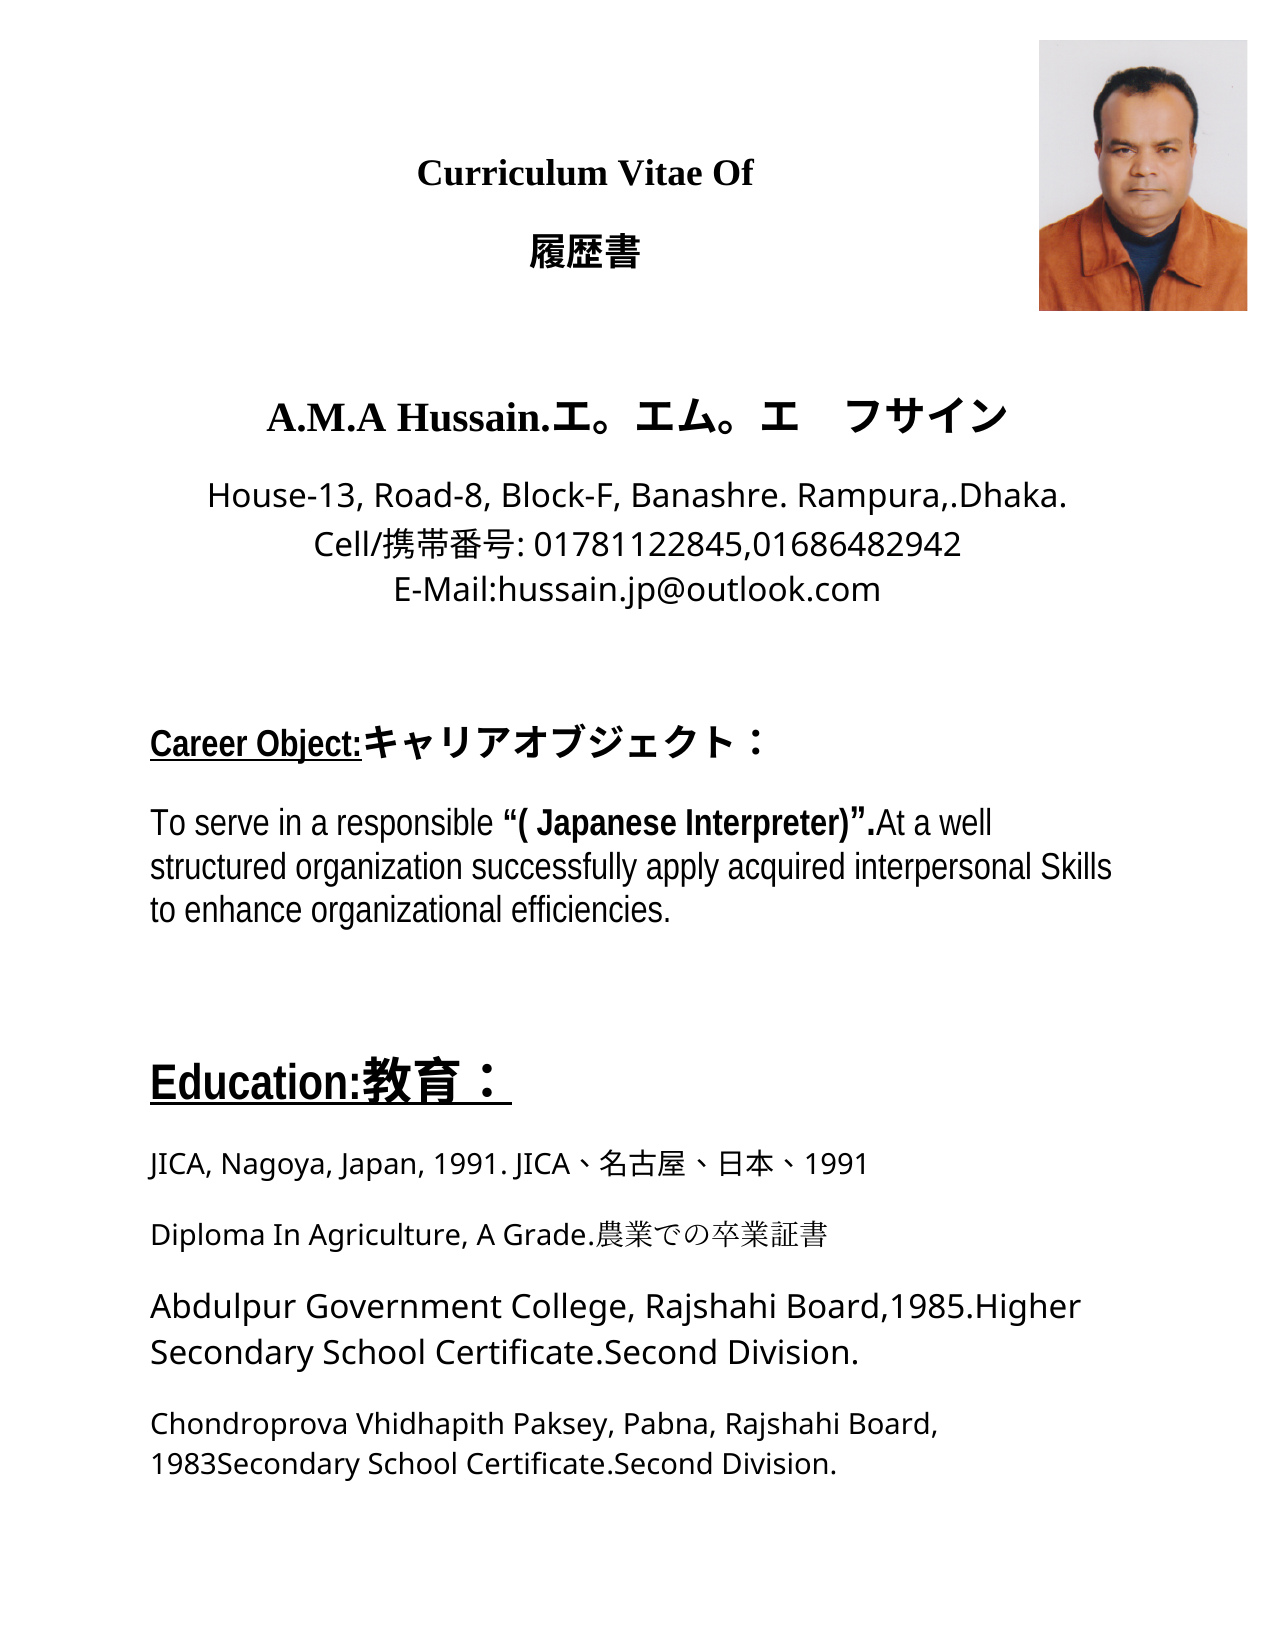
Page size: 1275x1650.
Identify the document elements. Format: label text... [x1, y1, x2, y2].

text A.M.A Hussain.エ。エム。エ フサイン [150, 383, 1125, 443]
picture [1039, 40, 1248, 310]
text To serve in a responsible “( Japanese Interpreter)”.At a well structured organization successfully apply acquired interpersonal Skills to enhance organizational efficiencies. [150, 796, 1125, 930]
text JICA, Nagoya, Japan, 1991. JICA、名古屋、日本、1991 [150, 1143, 1125, 1183]
text Cell/携帯番号: 01781122845,01686482942 [150, 518, 1125, 566]
text Abdulpur Government College, Rajshahi Board,1985.Higher Secondary School Certificate.Second Division. [150, 1283, 1125, 1374]
text Education:教育： [150, 1046, 1125, 1114]
text House-13, Road-8, Block-F, Banashre. Rampura,.Dhaka. [150, 472, 1125, 518]
text 履歴書 [150, 222, 1039, 277]
text E-Mail:hussain.jp@outlook.com [150, 566, 1125, 612]
text Chondroprova Vhidhapith Paksey, Pabna, Rajshahi Board, 1983Secondary School Certificate.Second Division. [150, 1403, 1125, 1483]
text Diploma In Agriculture, A Grade.農業での卒業証書 [150, 1212, 1125, 1254]
text Curriculum Vitae Of [150, 150, 1039, 193]
text Career Object:キャリアオブジェクト： [150, 713, 1125, 767]
